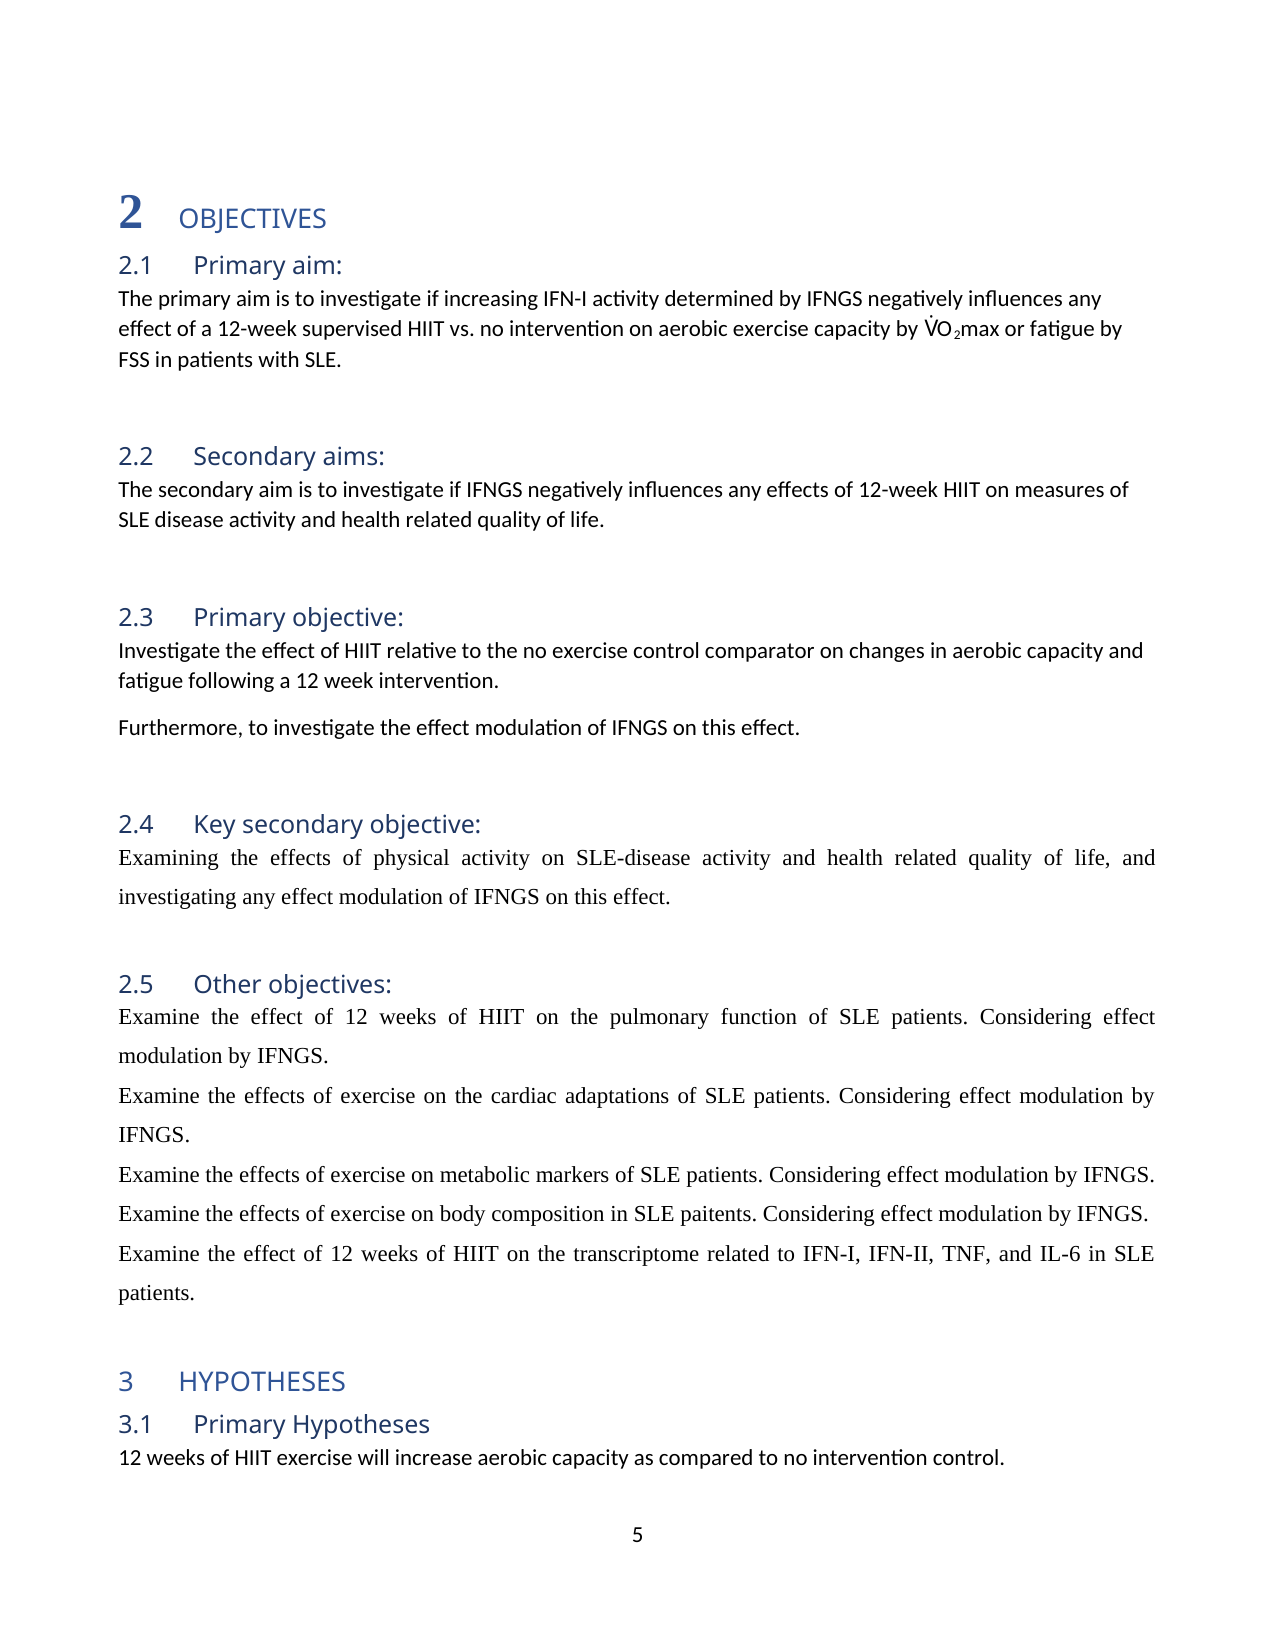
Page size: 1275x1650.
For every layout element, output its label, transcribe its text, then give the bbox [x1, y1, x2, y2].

subtitle Primary Hypotheses [118, 1406, 1157, 1441]
subtitle Primary aim: [118, 248, 1157, 282]
text The primary aim is to investigate if increasing IFN-I activity determined by IFNGS negatively influences any effect of a 12-week supervised HIIT vs. no intervention on aerobic exercise capacity by V̇O2max or fatigue by FSS in patients with SLE. [118, 284, 1157, 373]
subtitle HYPOTHESES [118, 1362, 1157, 1399]
subtitle Other objectives: [118, 966, 1157, 1000]
text Examining the effects of physical activity on SLE-disease activity and health related quality of life, and investigating any effect modulation of IFNGS on this effect. [118, 844, 1157, 909]
text Investigate the effect of HIIT relative to the no exercise control comparator on changes in aerobic capacity and fatigue following a 12 week intervention. [118, 636, 1157, 694]
text Examine the effect of 12 weeks of HIIT on the transcriptome related to IFN-I, IFN-II, TNF, and IL-6 in SLE patients. [118, 1240, 1157, 1306]
text Furthermore, to investigate the effect modulation of IFNGS on this effect. [118, 713, 1157, 741]
text Examine the effects of exercise on body composition in SLE paitents. Considering effect modulation by IFNGS. [118, 1200, 1157, 1227]
text Examine the effects of exercise on the cardiac adaptations of SLE patients. Considering effect modulation by IFNGS. [118, 1082, 1157, 1148]
subtitle Primary objective: [118, 599, 1157, 633]
text Examine the effect of 12 weeks of HIIT on the pulmonary function of SLE patients. Considering effect modulation by IFNGS. [118, 1003, 1157, 1069]
text The secondary aim is to investigate if IFNGS negatively influences any effects of 12-week HIIT on measures of SLE disease activity and health related quality of life. [118, 475, 1157, 533]
subtitle Secondary aims: [118, 438, 1157, 473]
subtitle Key secondary objective: [118, 807, 1157, 841]
subtitle OBJECTIVES [118, 181, 1157, 239]
text 12 weeks of HIIT exercise will increase aerobic capacity as compared to no intervention control. [118, 1443, 1157, 1471]
text Examine the effects of exercise on metabolic markers of SLE patients. Considering effect modulation by IFNGS. [118, 1161, 1157, 1187]
